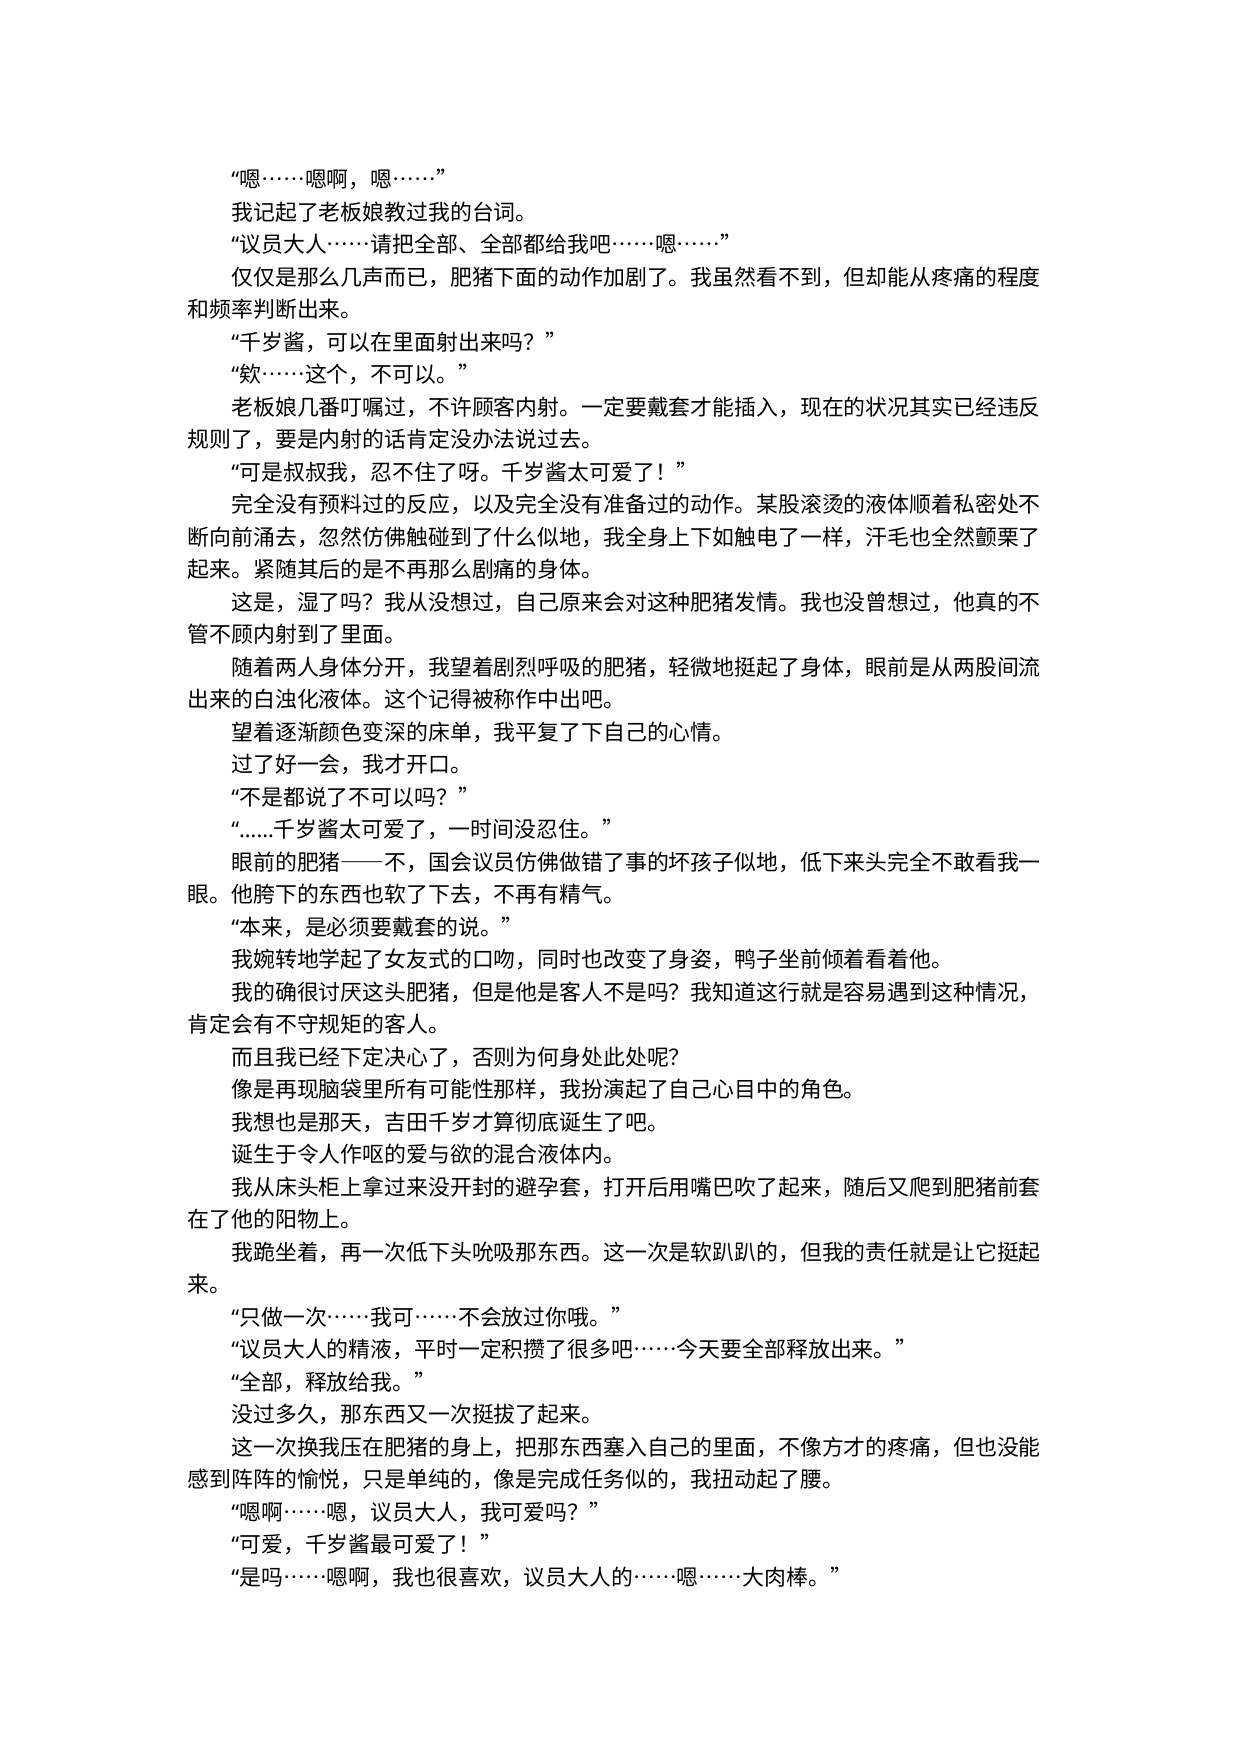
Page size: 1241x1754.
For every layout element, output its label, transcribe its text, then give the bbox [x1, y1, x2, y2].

text 望着逐渐颜色变深的床单，我平复了下自己的心情。 [187, 714, 1053, 747]
text 我记起了老板娘教过我的台词。 [187, 194, 1053, 227]
text “全部，释放给我。” [187, 1364, 1053, 1397]
text 没过多久，那东西又一次挺拔了起来。 [187, 1397, 1053, 1429]
text “可爱，千岁酱最可爱了！” [187, 1527, 1053, 1559]
text 我婉转地学起了女友式的口吻，同时也改变了身姿，鸭子坐前倾着看着他。 [187, 942, 1053, 974]
text 我从床头柜上拿过来没开封的避孕套，打开后用嘴巴吹了起来，随后又爬到肥猪前套在了他的阳物上。 [187, 1169, 1053, 1234]
text “议员大人的精液，平时一定积攒了很多吧……今天要全部释放出来。” [187, 1332, 1053, 1364]
text 这一次换我压在肥猪的身上，把那东西塞入自己的里面，不像方才的疼痛，但也没能感到阵阵的愉悦，只是单纯的，像是完成任务似的，我扭动起了腰。 [187, 1429, 1053, 1494]
text 我的确很讨厌这头肥猪，但是他是客人不是吗？我知道这行就是容易遇到这种情况，肯定会有不守规矩的客人。 [187, 974, 1053, 1039]
text 像是再现脑袋里所有可能性那样，我扮演起了自己心目中的角色。 [187, 1072, 1053, 1104]
text 眼前的肥猪——不，国会议员仿佛做错了事的坏孩子似地，低下来头完全不敢看我一眼。他胯下的东西也软了下去，不再有精气。 [187, 844, 1053, 909]
text “嗯啊……嗯，议员大人，我可爱吗？” [187, 1494, 1053, 1527]
text “嗯……嗯啊，嗯……” [187, 162, 1053, 194]
text 诞生于令人作呕的爱与欲的混合液体内。 [187, 1137, 1053, 1169]
text “只做一次……我可……不会放过你哦。” [187, 1299, 1053, 1332]
text “本来，是必须要戴套的说。” [187, 909, 1053, 942]
text 随着两人身体分开，我望着剧烈呼吸的肥猪，轻微地挺起了身体，眼前是从两股间流出来的白浊化液体。这个记得被称作中出吧。 [187, 649, 1053, 714]
text “不是都说了不可以吗？” [187, 779, 1053, 812]
text “是吗……嗯啊，我也很喜欢，议员大人的……嗯……大肉棒。” [187, 1559, 1053, 1592]
text 完全没有预料过的反应，以及完全没有准备过的动作。某股滚烫的液体顺着私密处不断向前涌去，忽然仿佛触碰到了什么似地，我全身上下如触电了一样，汗毛也全然颤栗了起来。紧随其后的是不再那么剧痛的身体。 [187, 487, 1053, 584]
text “可是叔叔我，忍不住了呀。千岁酱太可爱了！” [187, 454, 1053, 487]
text “欸……这个，不可以。” [187, 357, 1053, 389]
text 过了好一会，我才开口。 [187, 747, 1053, 779]
text “议员大人……请把全部、全部都给我吧……嗯……” [187, 227, 1053, 259]
text 我跪坐着，再一次低下头吮吸那东西。这一次是软趴趴的，但我的责任就是让它挺起来。 [187, 1234, 1053, 1299]
text “千岁酱，可以在里面射出来吗？” [187, 324, 1053, 357]
text 我想也是那天，吉田千岁才算彻底诞生了吧。 [187, 1104, 1053, 1137]
text 而且我已经下定决心了，否则为何身处此处呢？ [187, 1039, 1053, 1072]
text “……千岁酱太可爱了，一时间没忍住。” [187, 812, 1053, 844]
text 老板娘几番叮嘱过，不许顾客内射。一定要戴套才能插入，现在的状况其实已经违反规则了，要是内射的话肯定没办法说过去。 [187, 389, 1053, 454]
text 这是，湿了吗？我从没想过，自己原来会对这种肥猪发情。我也没曾想过，他真的不管不顾内射到了里面。 [187, 584, 1053, 649]
text 仅仅是那么几声而已，肥猪下面的动作加剧了。我虽然看不到，但却能从疼痛的程度和频率判断出来。 [187, 259, 1053, 324]
